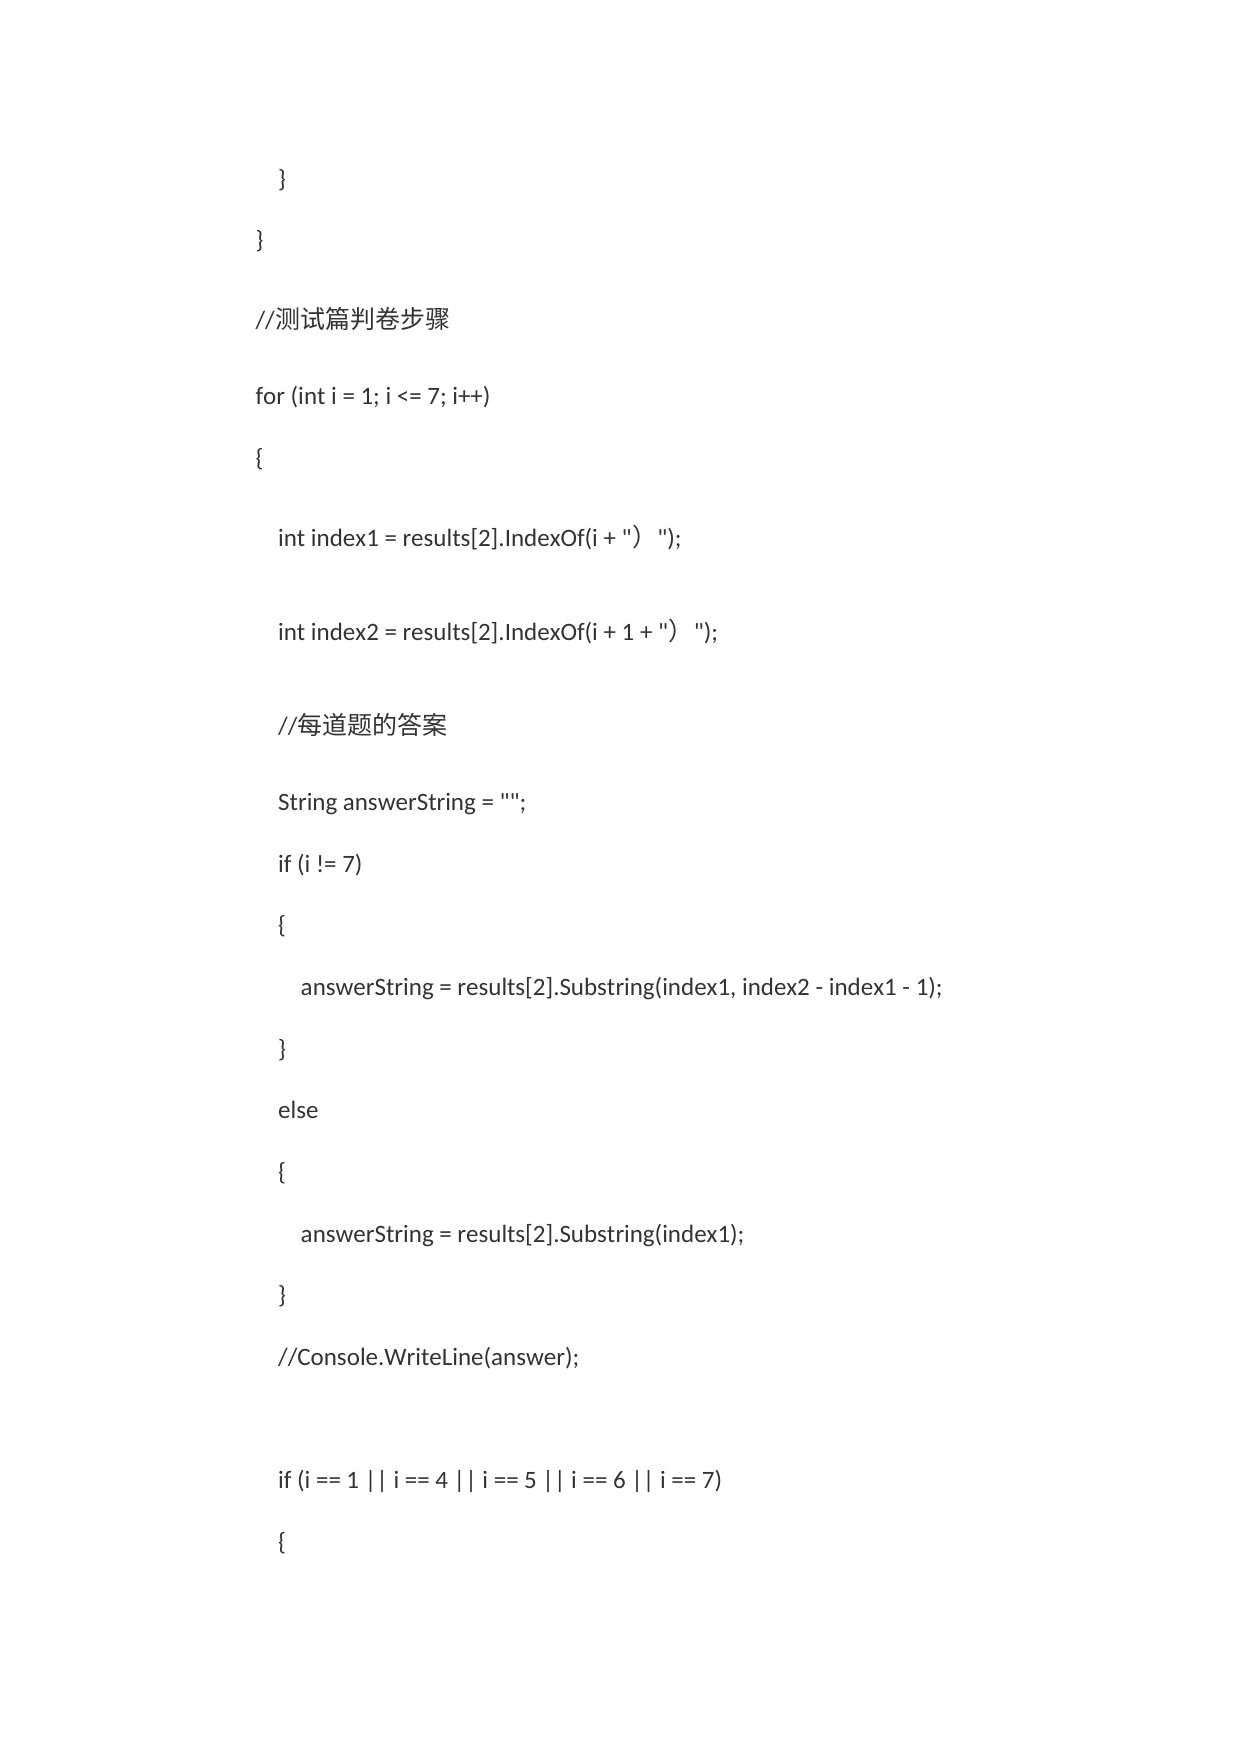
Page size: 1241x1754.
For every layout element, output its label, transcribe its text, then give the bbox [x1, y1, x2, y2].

text { [187, 441, 1053, 474]
text int index2 = results[2].IndexOf(i + 1 + "）"); [187, 597, 1053, 662]
text for (int i = 1; i <= 7; i++) [187, 379, 1053, 412]
text { [187, 909, 1053, 941]
text if (i == 1 || i == 4 || i == 5 || i == 6 || i == 7) [187, 1464, 1053, 1496]
text answerString = results[2].Substring(index1, index2 - index1 - 1); [187, 970, 1053, 1003]
text //测试篇判卷步骤 [187, 285, 1053, 350]
text answerString = results[2].Substring(index1); [187, 1217, 1053, 1249]
text if (i != 7) [187, 847, 1053, 879]
text { [187, 1525, 1053, 1558]
text } [187, 1032, 1053, 1064]
text } [187, 162, 1053, 194]
text String answerString = ""; [187, 785, 1053, 818]
text int index1 = results[2].IndexOf(i + "）"); [187, 503, 1053, 568]
text //Console.WriteLine(answer); [187, 1340, 1053, 1373]
text //每道题的答案 [187, 691, 1053, 756]
text { [187, 1155, 1053, 1188]
text } [187, 224, 1053, 256]
text else [187, 1094, 1053, 1126]
text } [187, 1279, 1053, 1311]
